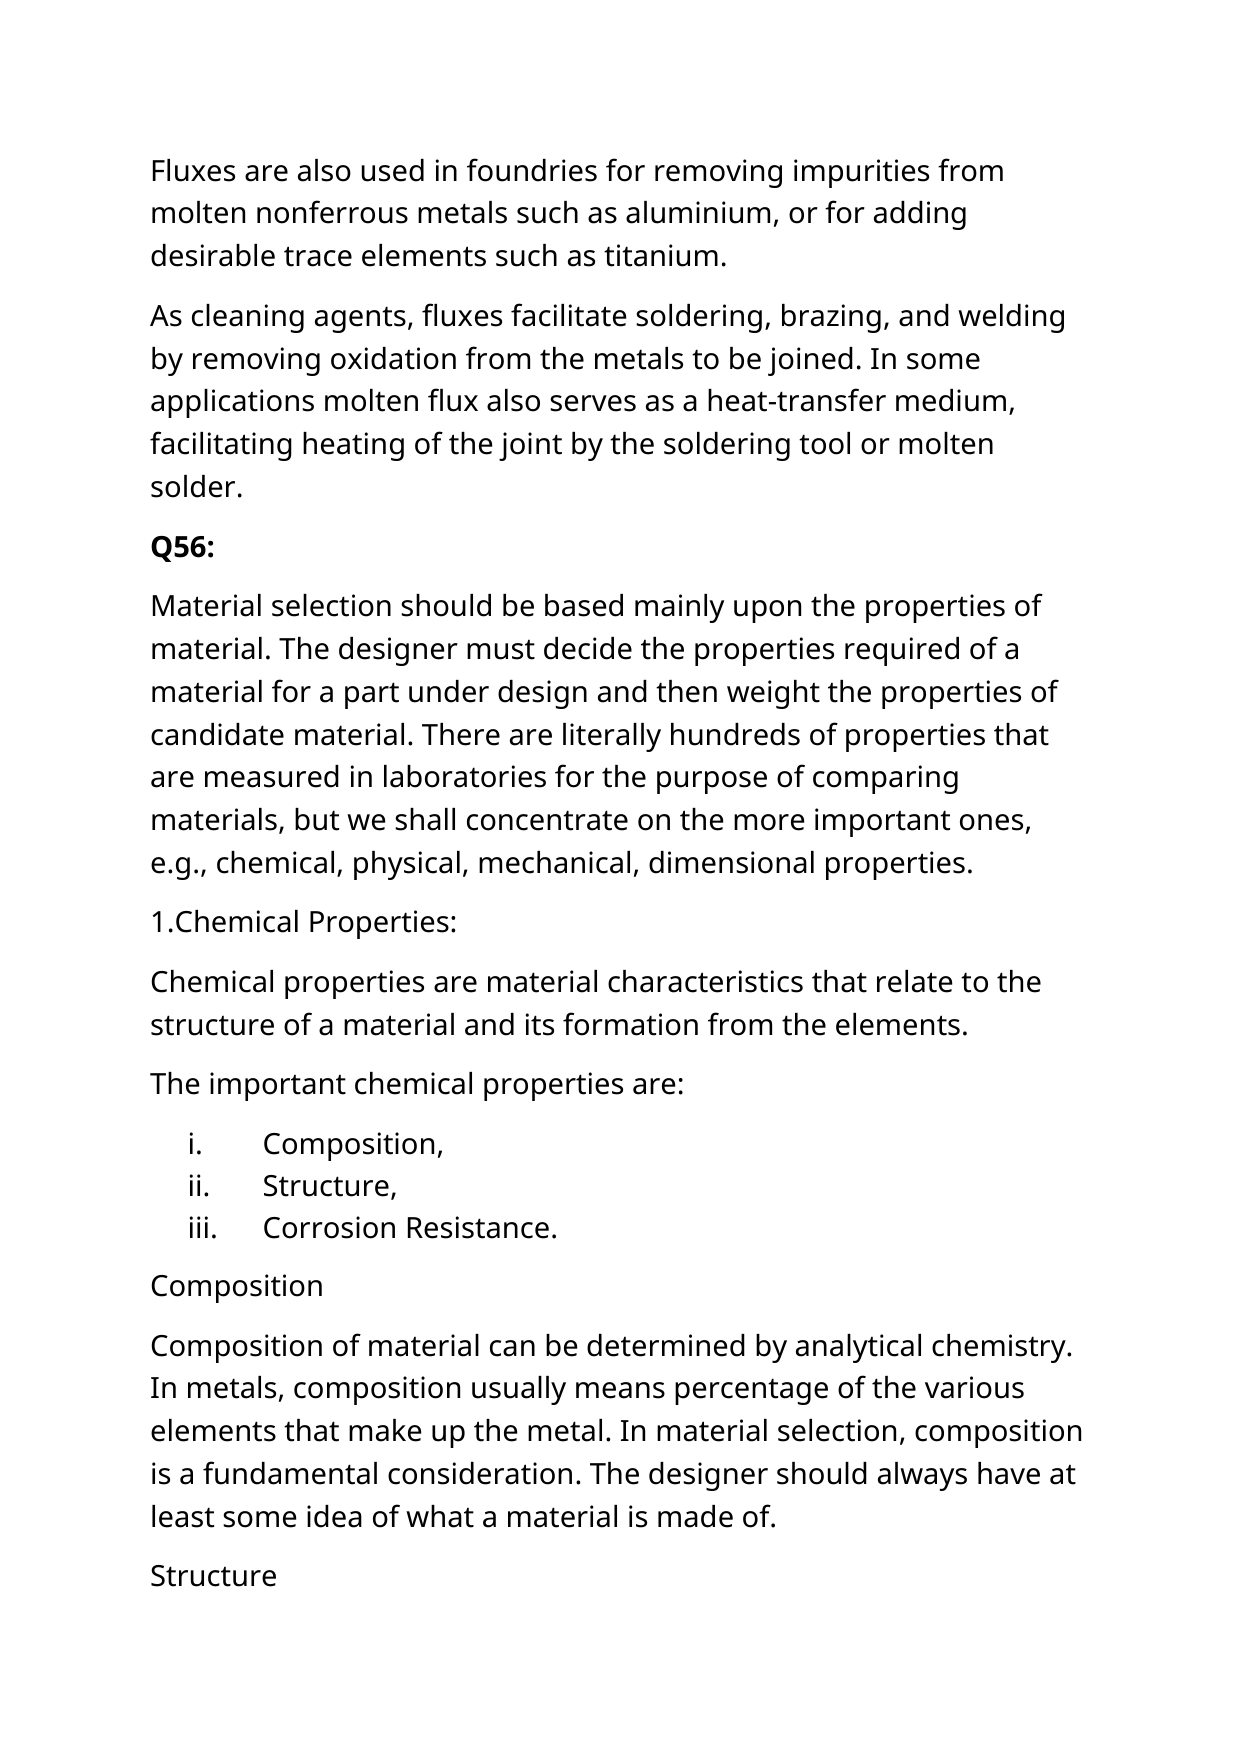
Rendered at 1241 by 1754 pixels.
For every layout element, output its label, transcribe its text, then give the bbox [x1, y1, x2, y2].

text Q56: [150, 526, 1090, 566]
text Chemical properties are material characteristics that relate to the structure of a material and its formation from the elements. [150, 961, 1090, 1044]
text 1.Chemical Properties: [150, 902, 1090, 941]
text Composition of material can be determined by analytical chemistry. In metals, composition usually means percentage of the various elements that make up the metal. In material selection, composition is a fundamental consideration. The designer should always have at least some idea of what a material is made of. [150, 1325, 1090, 1536]
text Structure [150, 1556, 1090, 1595]
text As cleaning agents, fluxes facilitate soldering, brazing, and welding by removing oxidation from the metals to be joined. In some applications molten flux also serves as a heat-transfer medium, facilitating heating of the joint by the soldering tool or molten solder. [150, 295, 1090, 506]
text Material selection should be based mainly upon the properties of material. The designer must decide the properties required of a material for a part under design and then weight the properties of candidate material. There are literally hundreds of properties that are measured in laboratories for the purpose of comparing materials, but we shall concentrate on the more important ones, e.g., chemical, physical, mechanical, dimensional properties. [150, 585, 1090, 882]
list Composition, [187, 1123, 1090, 1163]
text Composition [150, 1266, 1090, 1305]
list Structure, [187, 1165, 1090, 1204]
text The important chemical properties are: [150, 1063, 1090, 1103]
list Corrosion Resistance. [187, 1207, 1090, 1247]
text Fluxes are also used in foundries for removing impurities from molten nonferrous metals such as aluminium, or for adding desirable trace elements such as titanium. [150, 150, 1090, 275]
